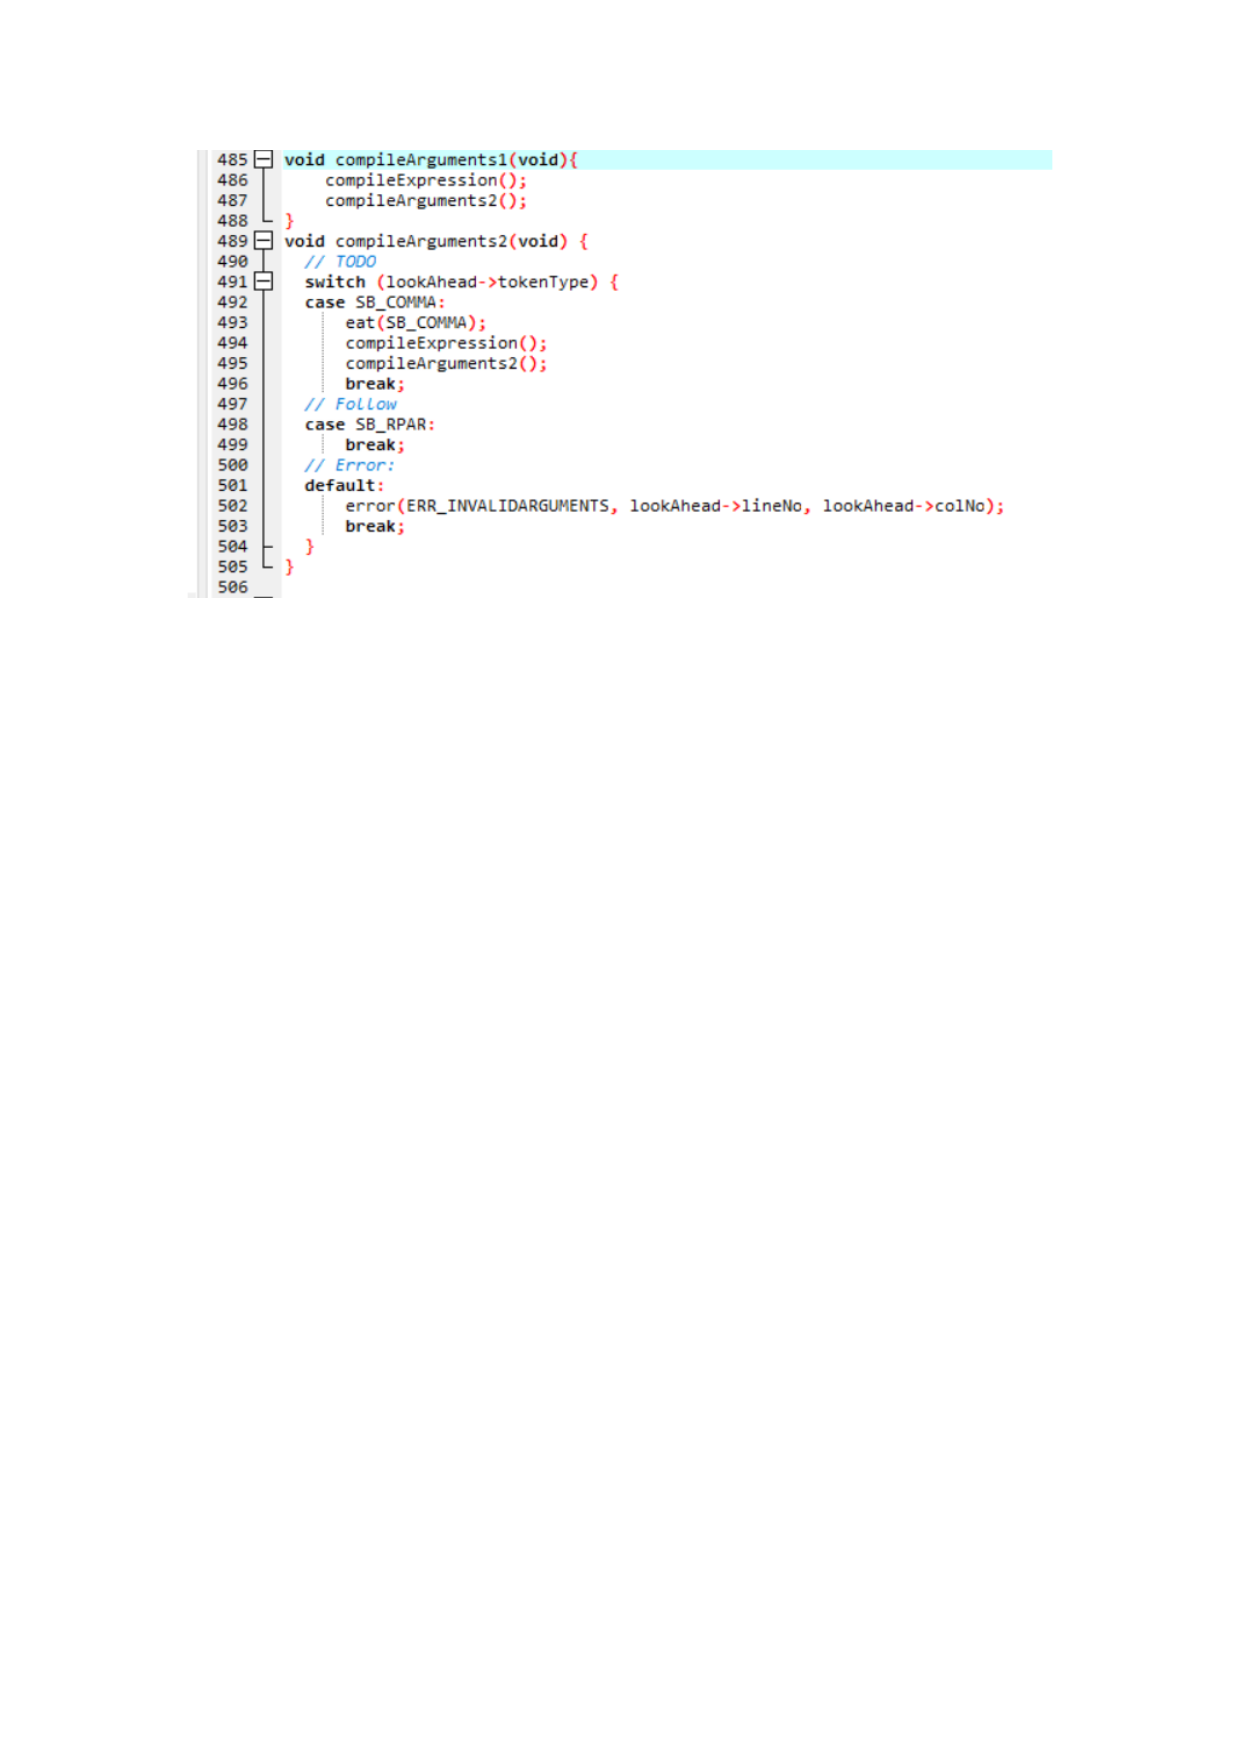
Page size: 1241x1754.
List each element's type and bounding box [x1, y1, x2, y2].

picture [187, 150, 1053, 598]
